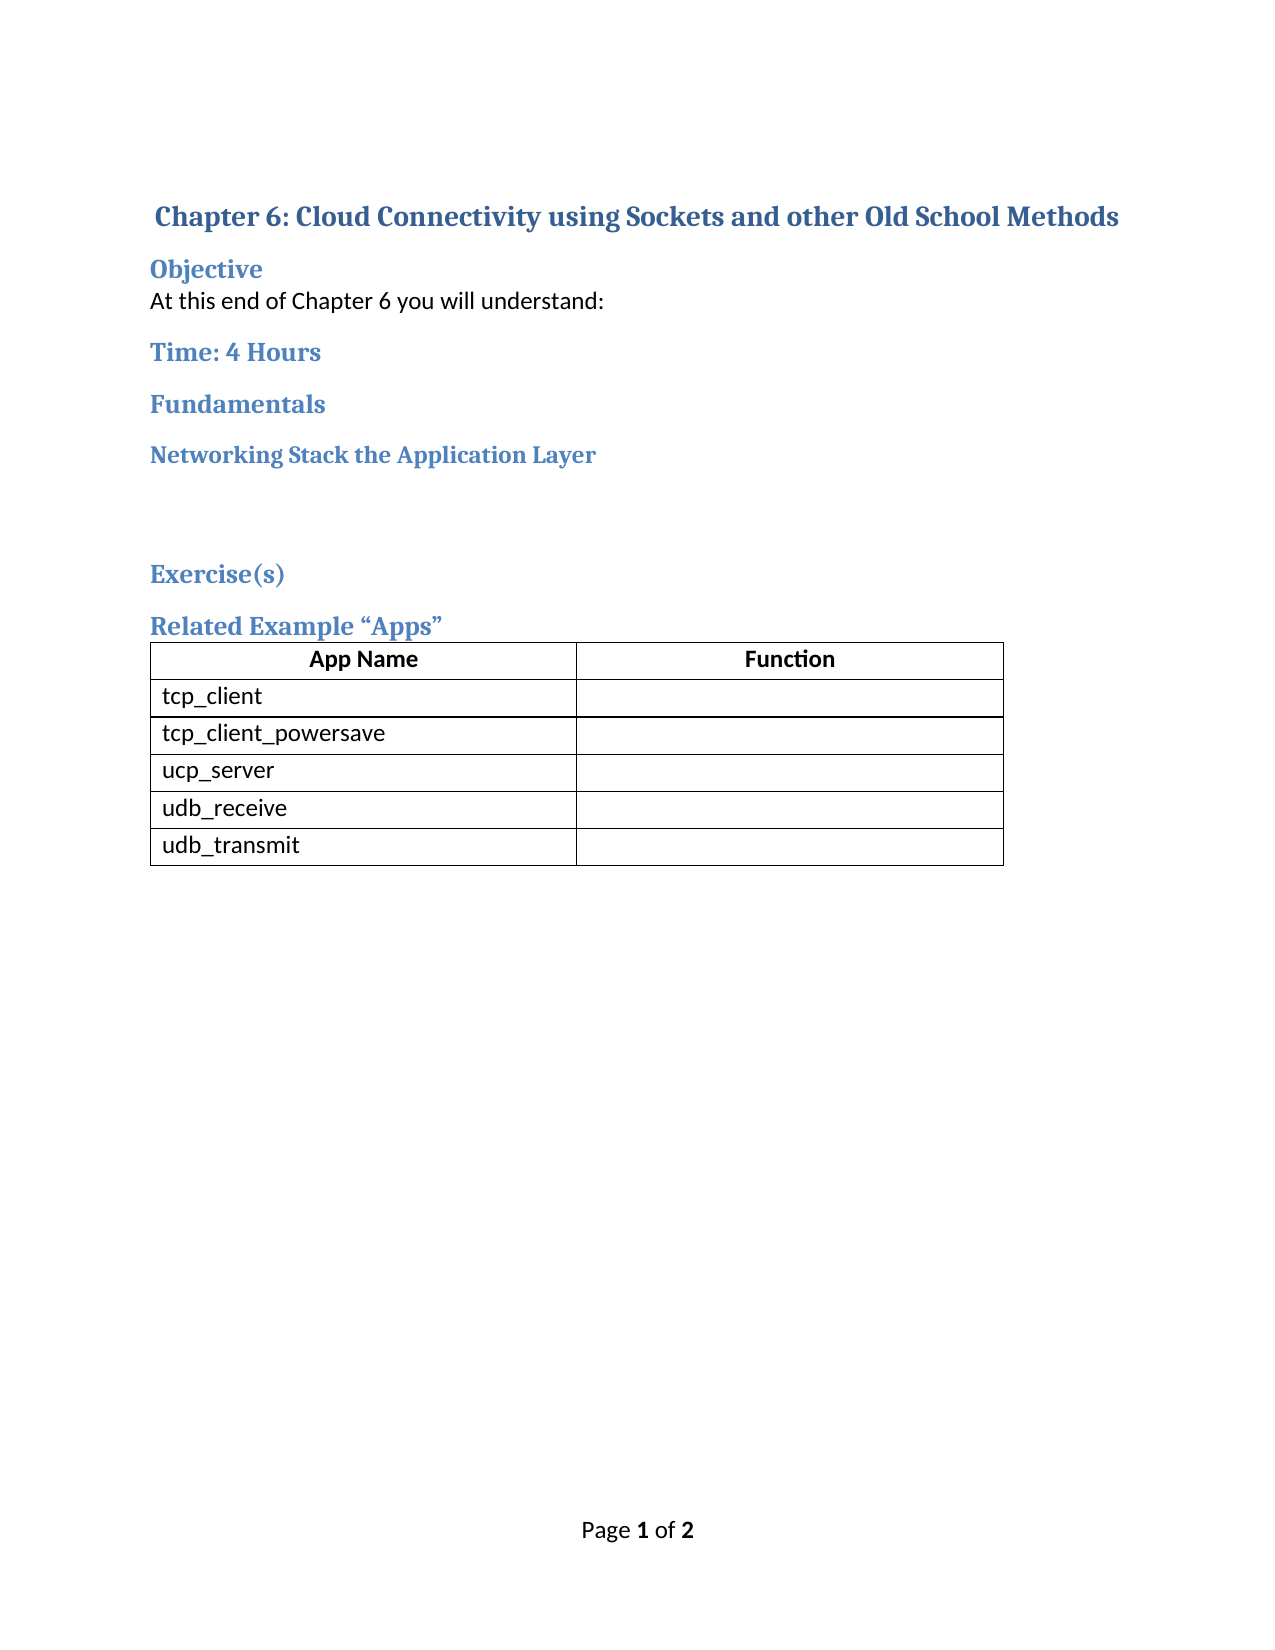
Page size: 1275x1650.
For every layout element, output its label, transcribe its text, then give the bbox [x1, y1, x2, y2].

table_header App Name [151, 643, 576, 679]
table_cell [577, 680, 1003, 716]
table_cell [577, 718, 1003, 753]
table_cell [577, 829, 1003, 865]
subtitle Time: 4 Hours [150, 337, 1125, 368]
table_header Function [577, 643, 1003, 679]
table_cell ucp_server [151, 755, 576, 791]
subtitle Objective [150, 254, 1125, 286]
table_cell [577, 755, 1003, 791]
table_cell tcp_client_powersave [151, 718, 576, 753]
subtitle Related Example “Apps” [150, 611, 1125, 642]
table_cell udb_transmit [151, 829, 576, 865]
subtitle Networking Stack the Application Layer [150, 441, 1125, 469]
table_cell tcp_client [151, 680, 576, 716]
table_cell udb_receive [151, 792, 576, 828]
text At this end of Chapter 6 you will understand: [150, 286, 1125, 316]
subtitle Exercise(s) [150, 559, 1125, 590]
subtitle Chapter 6: Cloud Connectivity using Sockets and other Old School Methods [150, 200, 1125, 233]
table_cell [577, 792, 1003, 828]
subtitle Fundamentals [150, 389, 1125, 420]
